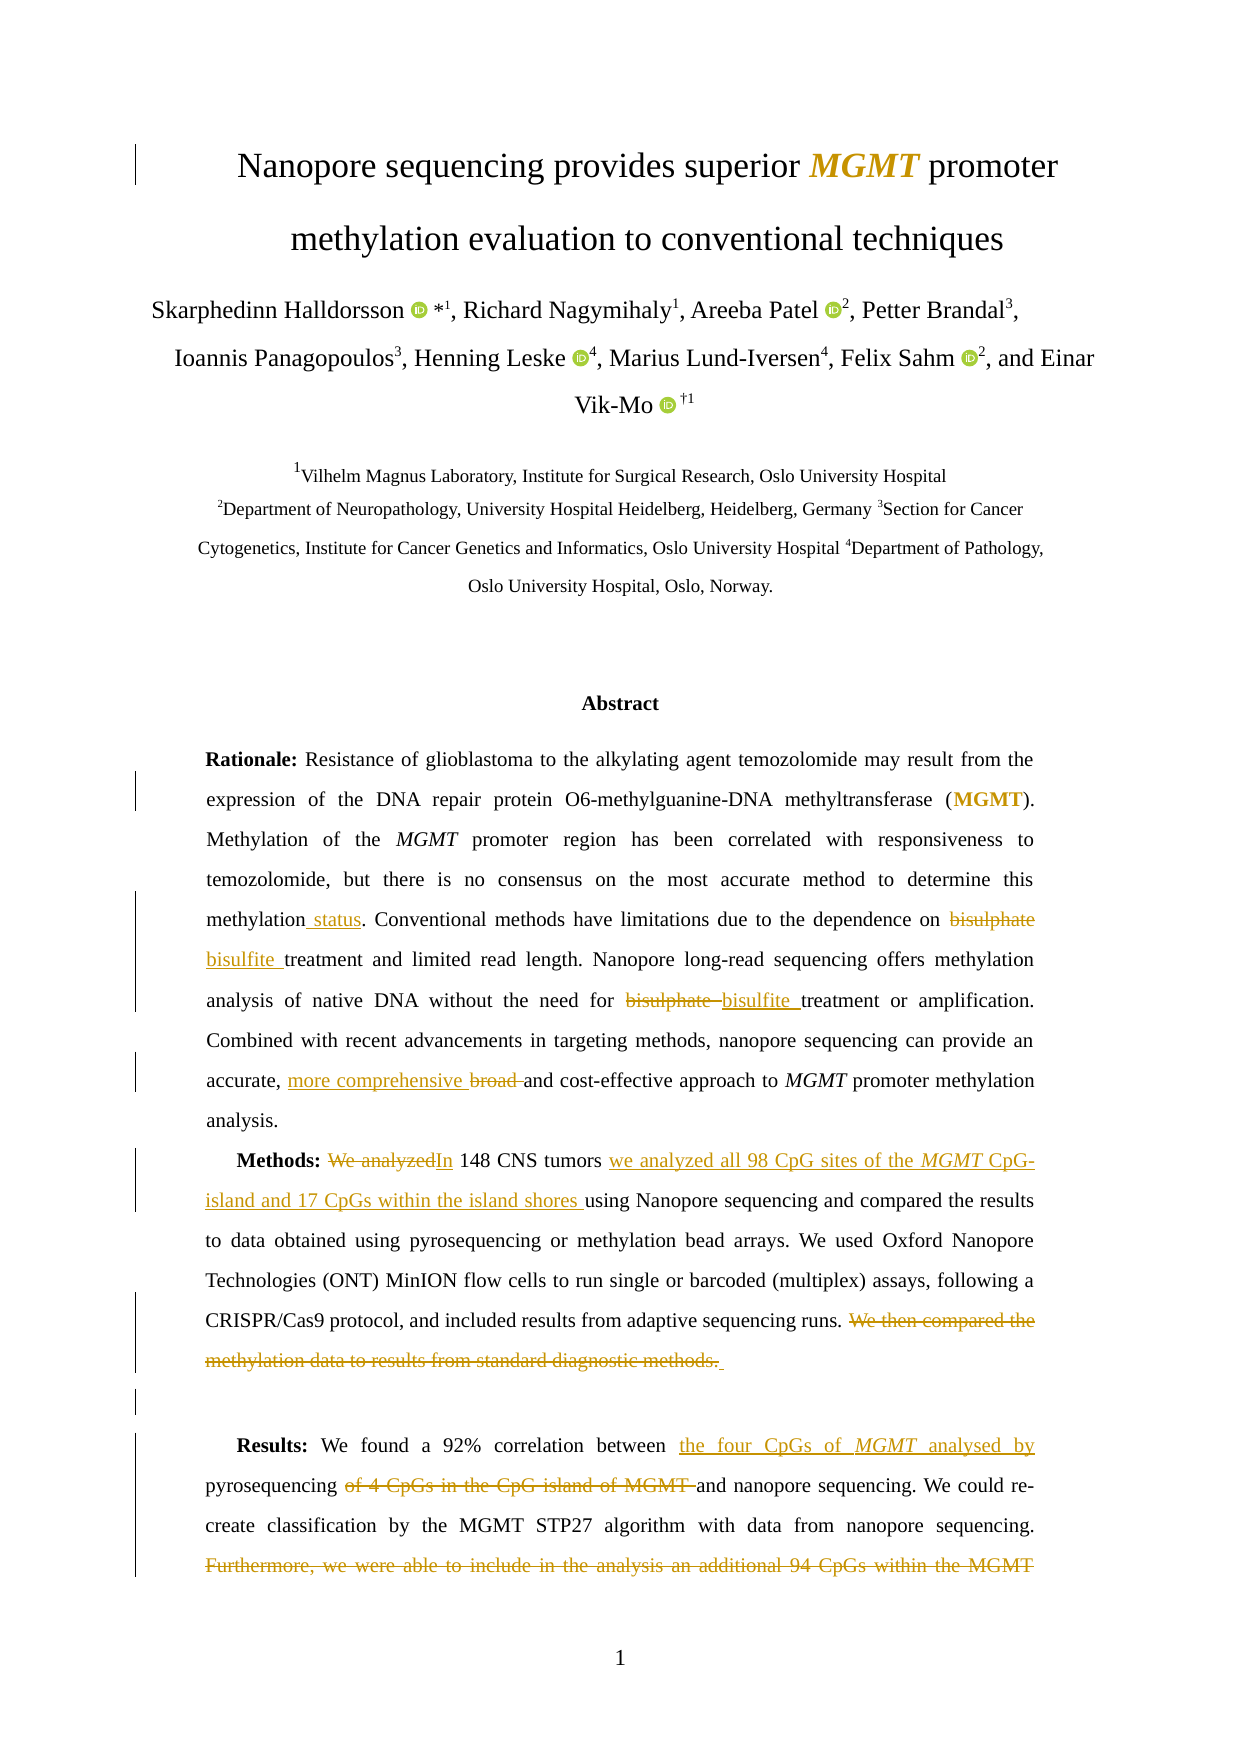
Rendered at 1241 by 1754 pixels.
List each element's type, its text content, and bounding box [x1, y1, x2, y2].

subtitle Abstract [150, 690, 1090, 714]
text 1Vilhelm Magnus Laboratory, Institute for Surgical Research, Oslo University Hospital [188, 458, 1053, 488]
text Ioannis Panagopoulos3, Henning Leske 4, Marius Lund-Iversen4, Felix Sahm 2, and Einar Vik-Mo †1 [150, 343, 1118, 419]
text Nanopore sequencing provides superior MGMT promoter methylation evaluation to conventional techniques [150, 144, 1145, 258]
text Skarphedinn Halldorsson *1, Richard Nagymihaly1, Areeba Patel 2, Petter Brandal3, [151, 295, 1145, 324]
text Methods: 148 CNS tumors using Nanopore sequencing and compared the results to data obtained using pyrosequencing or methylation bead arrays. We used Oxford Nanopore Technologies (ONT) MinION flow cells to run single or barcoded (multiplex) assays, following a CRISPR/Cas9 protocol, and included results from adaptive sequencing runs. [205, 1148, 1035, 1372]
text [205, 1432, 1035, 1577]
text 2Department of Neuropathology, University Hospital Heidelberg, Heidelberg, Germany 3Section for Cancer Cytogenetics, Institute for Cancer Genetics and Informatics, Oslo University Hospital 4Department of Pathology, Oslo University Hospital, Oslo, Norway. [188, 498, 1053, 597]
text Rationale: Resistance of glioblastoma to the alkylating agent temozolomide may result from the expression of the DNA repair protein O6-methylguanine-DNA methyltransferase (MGMT). Methylation of the MGMT promoter region has been correlated with responsiveness to temozolomide, but there is no consensus on the most accurate method to determine this methylation. Conventional methods have limitations due to the dependence on treatment and limited read length. Nanopore long-read sequencing offers methylation analysis of native DNA without the need for treatment or amplification. Combined with recent advancements in targeting methods, nanopore sequencing can provide an accurate, and cost-effective approach to MGMT promoter methylation analysis. [205, 747, 1035, 1132]
